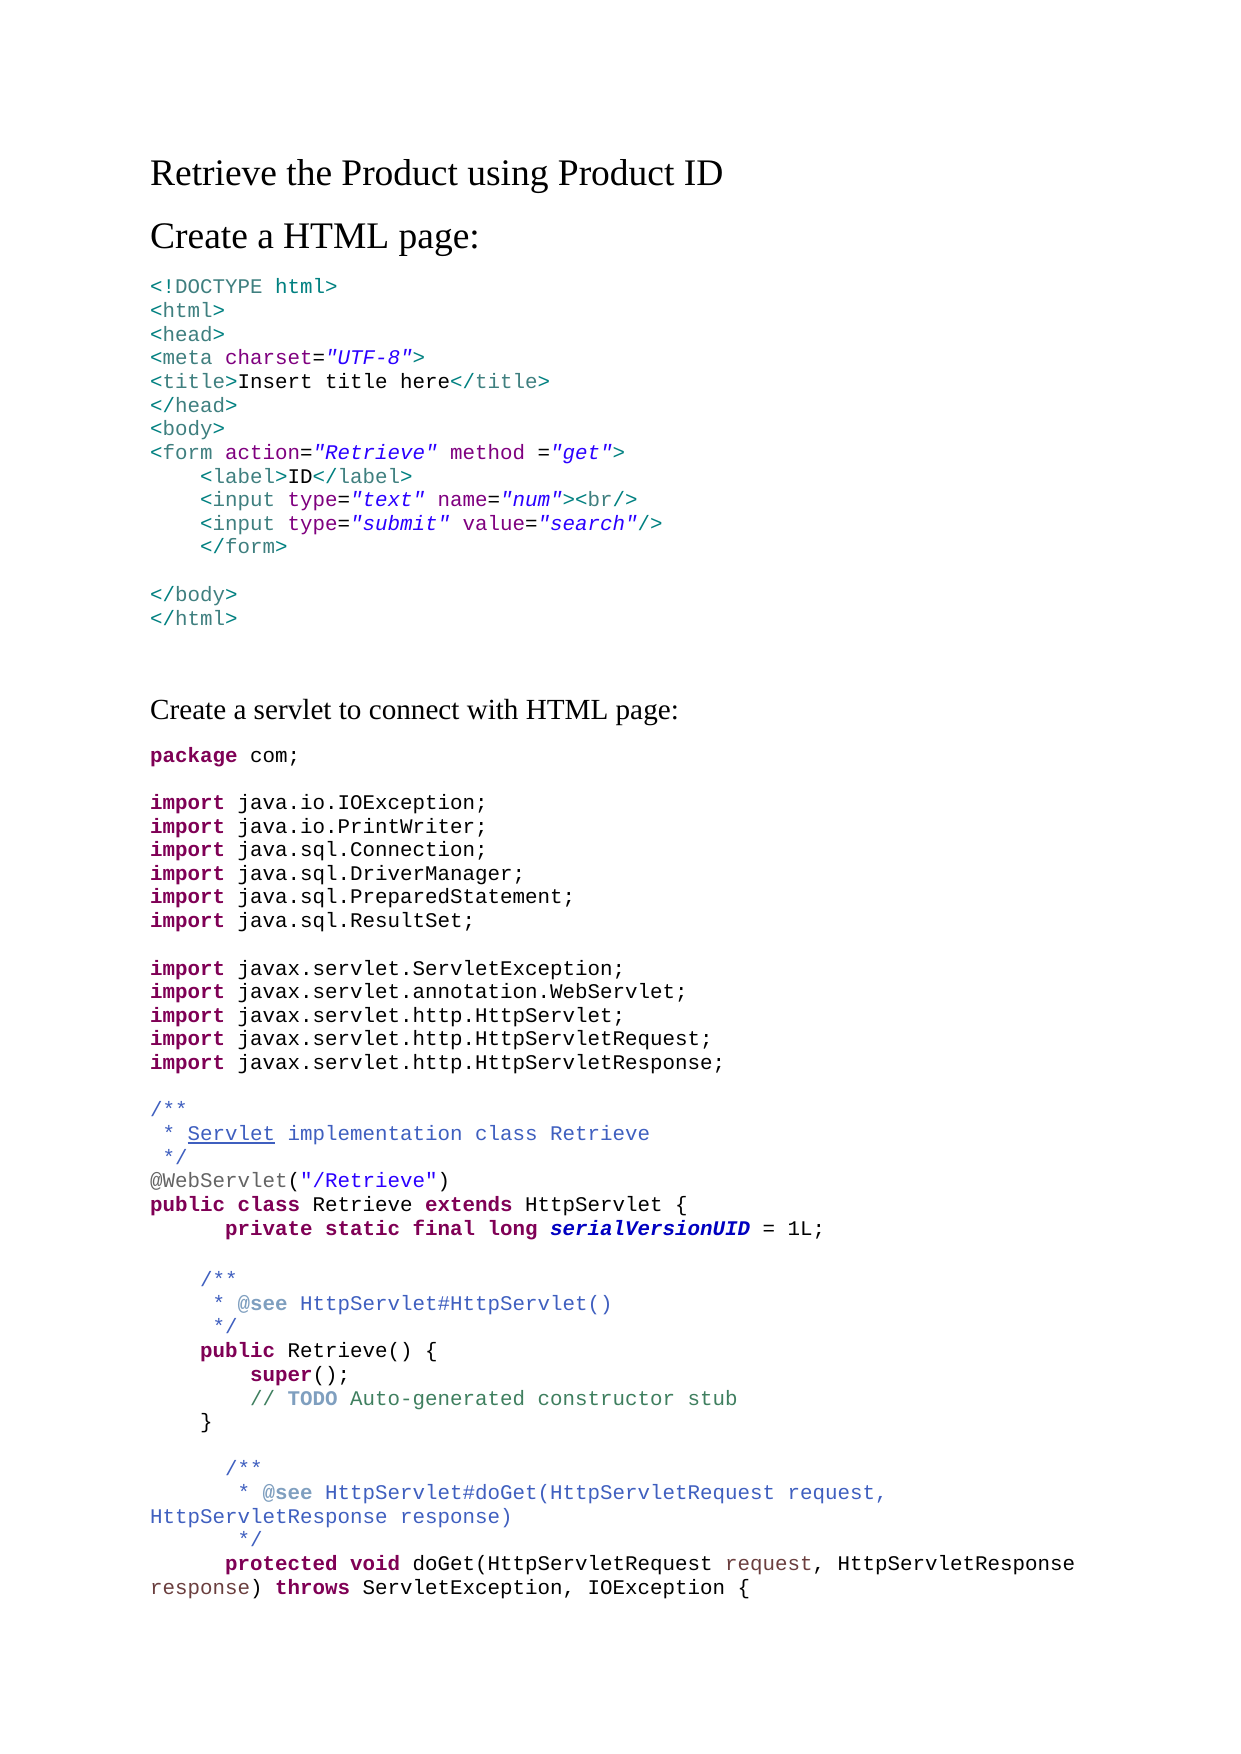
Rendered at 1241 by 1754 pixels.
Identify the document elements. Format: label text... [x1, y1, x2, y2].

text <meta charset="UTF-8"> [150, 347, 1090, 371]
text public Retrieve() { [150, 1340, 1090, 1364]
text import java.sql.Connection; [150, 839, 1090, 863]
text <title>Insert title here</title> [150, 371, 1090, 395]
text // TODO Auto-generated constructor stub [150, 1387, 1090, 1411]
text */ [150, 1147, 1090, 1170]
text */ [150, 1317, 1090, 1340]
text protected void doGet(HttpServletRequest request, HttpServletResponse response) throws ServletException, IOException { [150, 1553, 1090, 1600]
text import javax.servlet.http.HttpServlet; [150, 1005, 1090, 1028]
text Create a HTML page: [150, 213, 1090, 256]
text </head> [150, 395, 1090, 418]
text private static final long serialVersionUID = 1L; [150, 1218, 1090, 1241]
text <input type="text" name="num"><br/> [150, 489, 1090, 513]
text */ [150, 1529, 1090, 1553]
text /** [150, 1458, 1090, 1482]
text package com; [150, 745, 1090, 768]
text <!DOCTYPE html> [150, 276, 1090, 300]
text </form> [150, 537, 1090, 560]
text /** [150, 1099, 1090, 1123]
text <form action="Retrieve" method ="get"> [150, 442, 1090, 466]
text Retrieve the Product using Product ID [150, 150, 1090, 193]
text <body> [150, 418, 1090, 442]
text <input type="submit" value="search"/> [150, 513, 1090, 537]
text @WebServlet("/Retrieve") [150, 1170, 1090, 1194]
text * @see HttpServlet#doGet(HttpServletRequest request, HttpServletResponse response) [150, 1482, 1090, 1529]
text </html> [150, 607, 1090, 631]
text import javax.servlet.http.HttpServletResponse; [150, 1052, 1090, 1076]
text import javax.servlet.ServletException; [150, 957, 1090, 981]
text * Servlet implementation class Retrieve [150, 1123, 1090, 1147]
text <head> [150, 324, 1090, 347]
text import java.sql.PreparedStatement; [150, 887, 1090, 910]
text public class Retrieve extends HttpServlet { [150, 1194, 1090, 1218]
text import java.sql.DriverManager; [150, 863, 1090, 887]
text import javax.servlet.annotation.WebServlet; [150, 981, 1090, 1005]
text import java.io.PrintWriter; [150, 816, 1090, 839]
text <label>ID</label> [150, 466, 1090, 489]
text import javax.servlet.http.HttpServletRequest; [150, 1028, 1090, 1052]
text /** [150, 1269, 1090, 1293]
text </body> [150, 584, 1090, 607]
text * @see HttpServlet#HttpServlet() [150, 1293, 1090, 1317]
text <html> [150, 300, 1090, 324]
text } [150, 1411, 1090, 1435]
text import java.sql.ResultSet; [150, 910, 1090, 934]
text Create a servlet to connect with HTML page: [150, 692, 1090, 725]
text super(); [150, 1364, 1090, 1387]
text import java.io.IOException; [150, 792, 1090, 816]
